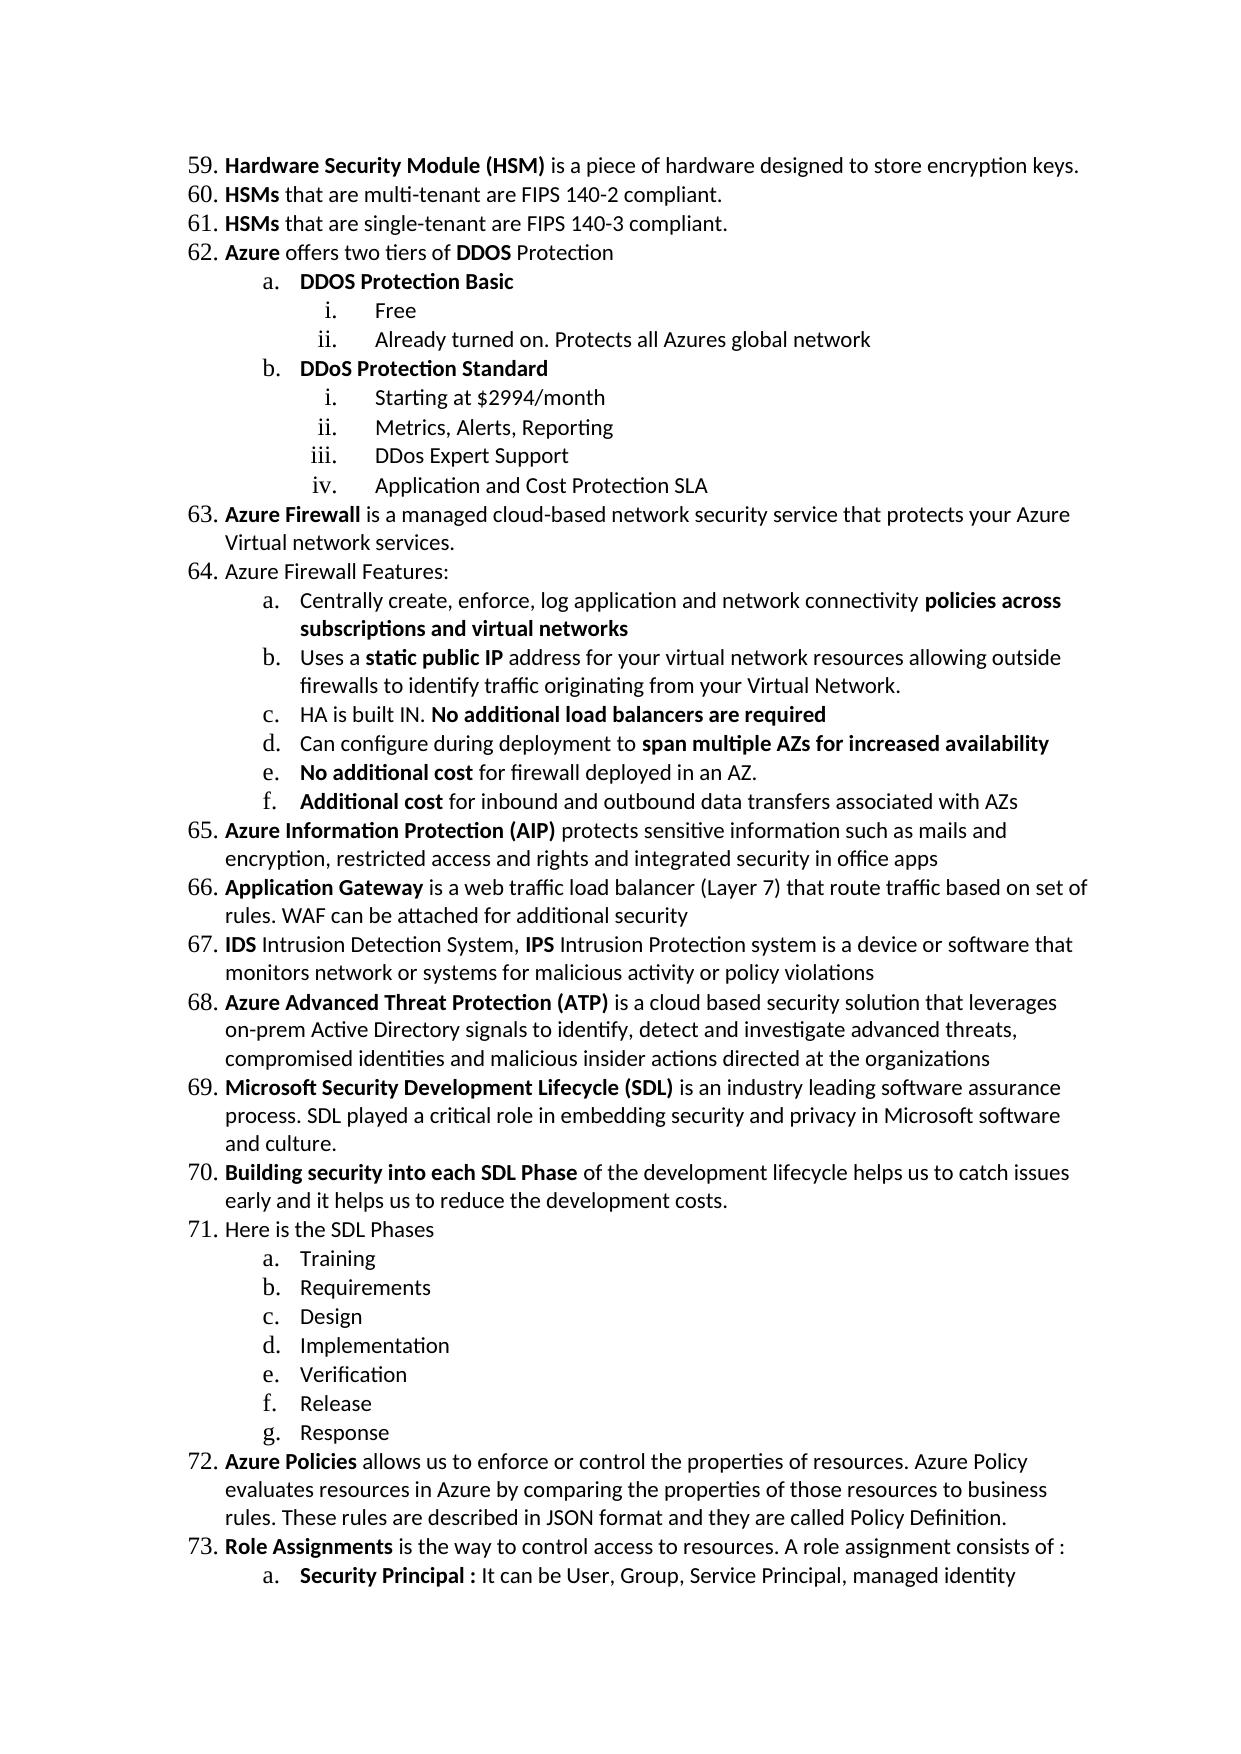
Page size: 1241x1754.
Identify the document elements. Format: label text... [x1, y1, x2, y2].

list HSMs that are single-tenant are FIPS 140-3 compliant. [187, 208, 1090, 237]
list Application and Cost Protection SLA [337, 470, 1090, 499]
list DDoS Protection Standard [262, 353, 1090, 382]
list Free [337, 295, 1090, 324]
list HA is built IN. No additional load balancers are required [262, 699, 1090, 728]
list Design [262, 1301, 1090, 1330]
list Azure Firewall Features: [187, 556, 1090, 585]
list Application Gateway is a web traffic load balancer (Layer 7) that route traffic based on set of rules. WAF can be attached for additional security [187, 872, 1090, 929]
list Microsoft Security Development Lifecycle (SDL) is an industry leading software assurance process. SDL played a critical role in embedding security and privacy in Microsoft software and culture. [187, 1072, 1090, 1157]
list Implementation [262, 1330, 1090, 1359]
list Training [262, 1243, 1090, 1272]
list Azure Advanced Threat Protection (ATP) is a cloud based security solution that leverages on-prem Active Directory signals to identify, detect and investigate advanced threats, compromised identities and malicious insider actions directed at the organizations [187, 987, 1090, 1072]
list Centrally create, enforce, log application and network connectivity policies across subscriptions and virtual networks [262, 585, 1090, 642]
list Azure offers two tiers of DDOS Protection [187, 237, 1090, 266]
list Additional cost for inbound and outbound data transfers associated with AZs [262, 786, 1090, 815]
list Starting at $2994/month [337, 382, 1090, 412]
list No additional cost for firewall deployed in an AZ. [262, 757, 1090, 786]
list Metrics, Alerts, Reporting [337, 412, 1090, 441]
list Hardware Security Module (HSM) is a piece of hardware designed to store encryption keys. [187, 150, 1090, 179]
list HSMs that are multi-tenant are FIPS 140-2 compliant. [187, 179, 1090, 208]
list IDS Intrusion Detection System, IPS Intrusion Protection system is a device or software that monitors network or systems for malicious activity or policy violations [187, 929, 1090, 987]
list Azure Firewall is a managed cloud-based network security service that protects your Azure Virtual network services. [187, 499, 1090, 556]
list Response [262, 1417, 1090, 1446]
list Requirements [262, 1272, 1090, 1301]
list Azure Policies allows us to enforce or control the properties of resources. Azure Policy evaluates resources in Azure by comparing the properties of those resources to business rules. These rules are described in JSON format and they are called Policy Definition. [187, 1446, 1090, 1531]
list DDOS Protection Basic [262, 266, 1090, 295]
list Uses a static public IP address for your virtual network resources allowing outside firewalls to identify traffic originating from your Virtual Network. [262, 642, 1090, 699]
list Azure Information Protection (AIP) protects sensitive information such as mails and encryption, restricted access and rights and integrated security in office apps [187, 815, 1090, 872]
list Already turned on. Protects all Azures global network [337, 324, 1090, 353]
list Security Principal : It can be User, Group, Service Principal, managed identity [262, 1561, 1090, 1589]
list Verification [262, 1359, 1090, 1388]
list Here is the SDL Phases [187, 1214, 1090, 1243]
list Building security into each SDL Phase of the development lifecycle helps us to catch issues early and it helps us to reduce the development costs. [187, 1157, 1090, 1214]
list Release [262, 1388, 1090, 1417]
list Can configure during deployment to span multiple AZs for increased availability [262, 728, 1090, 757]
list DDos Expert Support [337, 441, 1090, 470]
list Role Assignments is the way to control access to resources. A role assignment consists of : [187, 1531, 1090, 1561]
